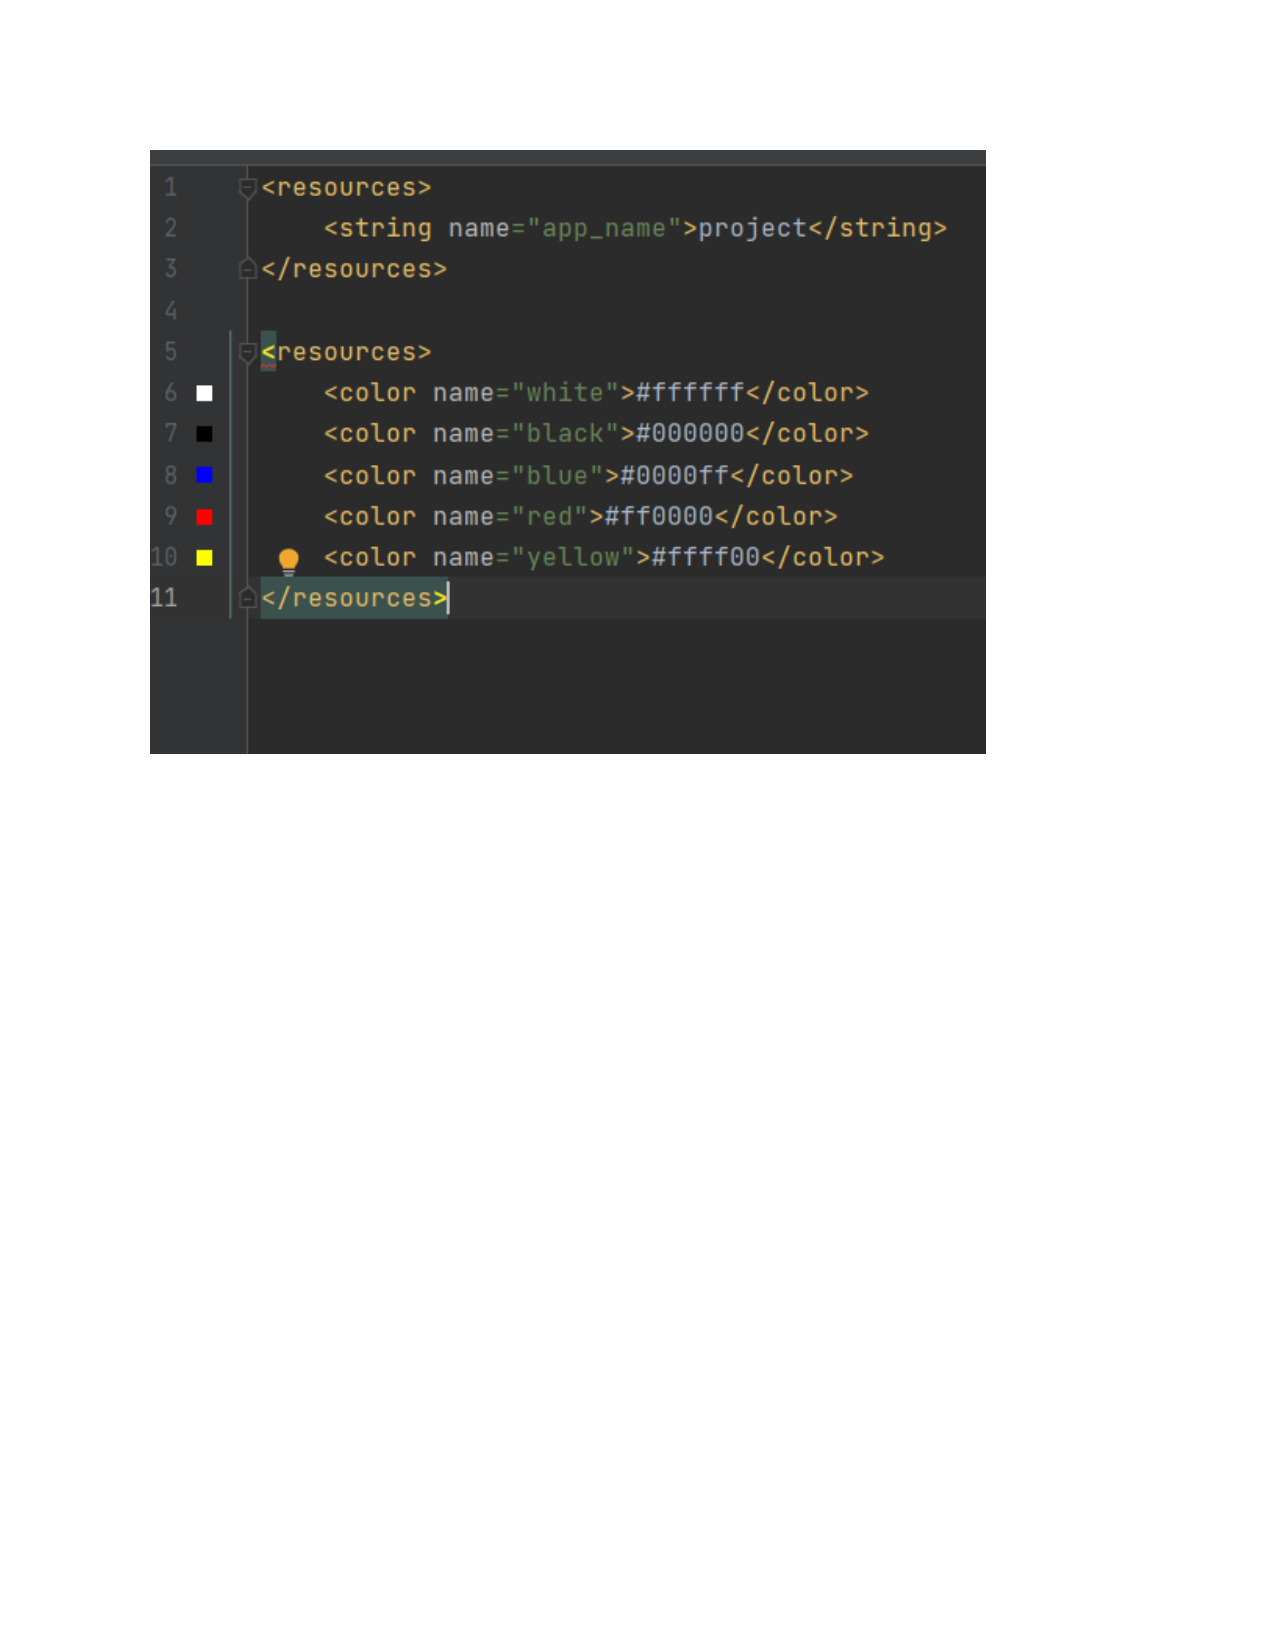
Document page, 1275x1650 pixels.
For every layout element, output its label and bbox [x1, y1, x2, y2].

picture [150, 150, 986, 754]
